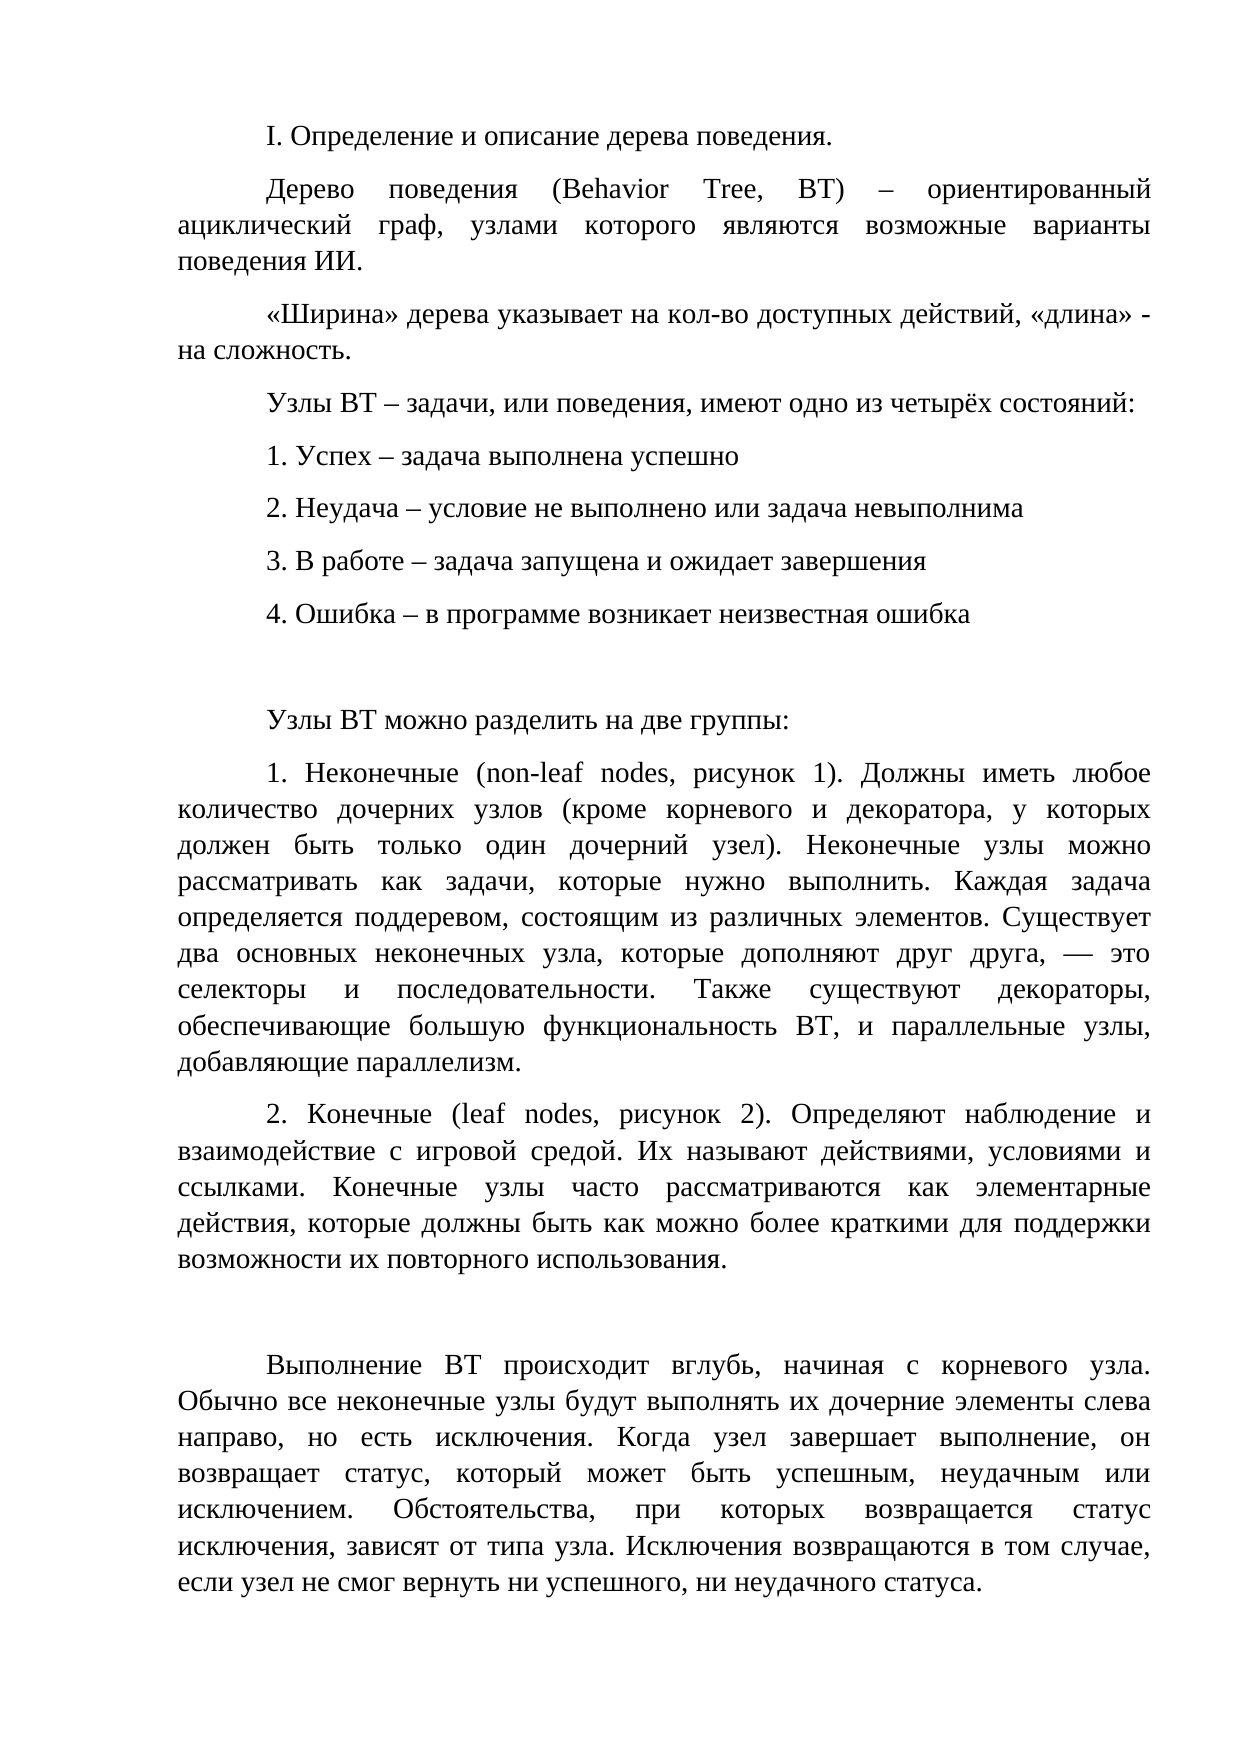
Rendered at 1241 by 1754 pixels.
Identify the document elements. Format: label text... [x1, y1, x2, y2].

text Узлы BT – задачи, или поведения, имеют одно из четырёх состояний: [177, 385, 1152, 418]
text Узлы BT можно разделить на две группы: [177, 702, 1152, 735]
text I. Определение и описание дерева поведения. [177, 118, 1152, 152]
text 3. В работе – задача запущена и ожидает завершения [177, 543, 1152, 577]
text 1. Неконечные (non-leaf nodes, рисунок 1). Должны иметь любое количество дочерних узлов (кроме корневого и декоратора, у которых должен быть только один дочерний узел). Неконечные узлы можно рассматривать как задачи, которые нужно выполнить. Каждая задача определяется поддеревом, состоящим из различных элементов. Существует два основных неконечных узла, которые дополняют друг друга, — это селекторы и последовательности. Также существуют декораторы, обеспечивающие большую функциональность ВТ, и параллельные узлы, добавляющие параллелизм. [177, 755, 1152, 1077]
text 2. Конечные (leaf nodes, рисунок 2). Определяют наблюдение и взаимодействие с игровой средой. Их называют действиями, условиями и ссылками. Конечные узлы часто рассматриваются как элементарные действия, которые должны быть как можно более краткими для поддержки возможности их повторного использования. [177, 1097, 1152, 1275]
text 1. Успех – задача выполнена успешно [177, 438, 1152, 471]
text Выполнение ВТ происходит вглубь, начиная с корневого узла. Обычно все неконечные узлы будут выполнять их дочерние элементы слева направо, но есть исключения. Когда узел завершает выполнение, он возвращает статус, который может быть успешным, неудачным или исключением. Обстоятельства, при которых возвращается статус исключения, зависят от типа узла. Исключения возвращаются в том случае, если узел не смог вернуть ни успешного, ни неудачного статуса. [177, 1347, 1152, 1597]
text Дерево поведения (Behavior Tree, BT) – ориентированный ациклический граф, узлами которого являются возможные варианты поведения ИИ. [177, 171, 1152, 277]
text 4. Ошибка – в программе возникает неизвестная ошибка [177, 596, 1152, 630]
text 2. Неудача – условие не выполнено или задача невыполнима [177, 491, 1152, 524]
text «Ширина» дерева указывает на кол-во доступных действий, «длина» - на сложность. [177, 296, 1152, 366]
